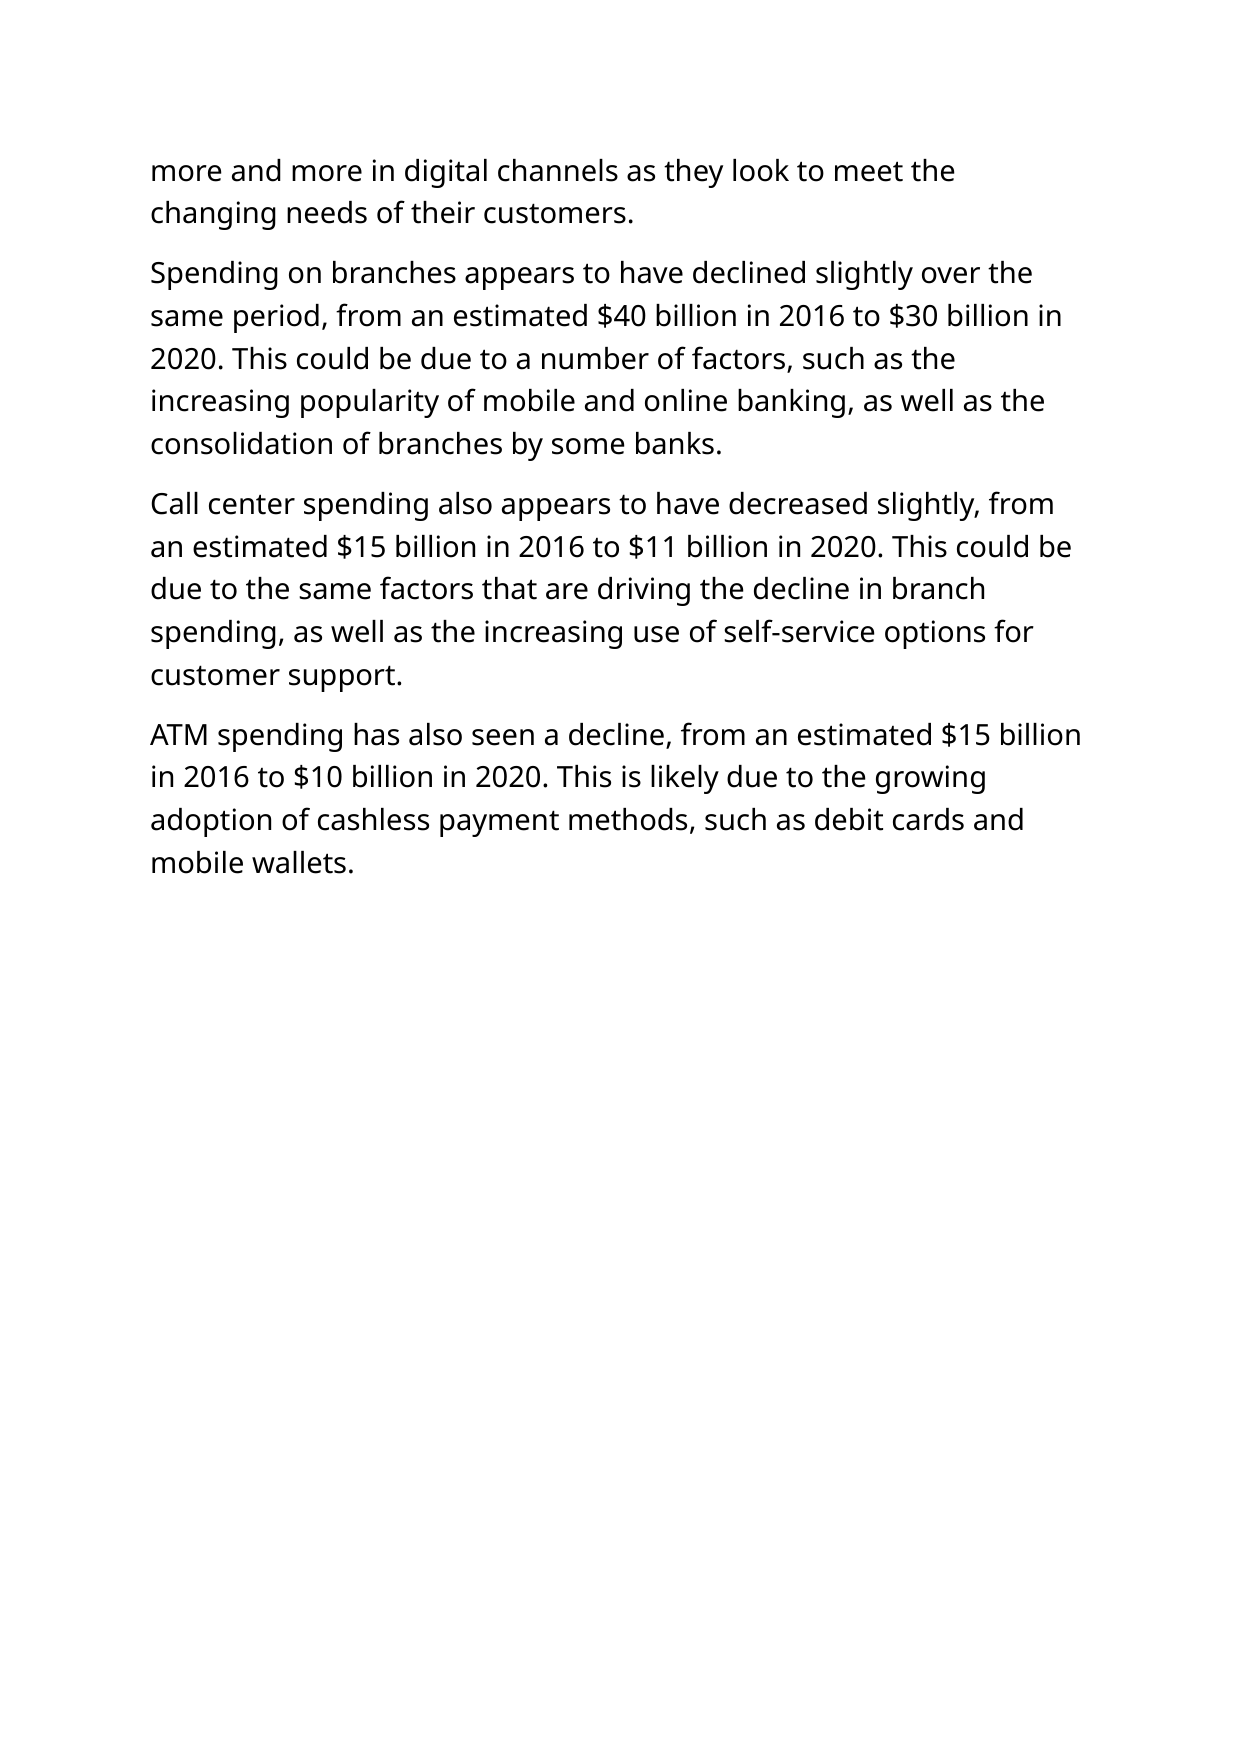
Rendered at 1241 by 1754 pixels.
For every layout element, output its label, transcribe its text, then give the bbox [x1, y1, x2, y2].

text Call center spending also appears to have decreased slightly, from an estimated $15 billion in 2016 to $11 billion in 2020. This could be due to the same factors that are driving the decline in branch spending, as well as the increasing use of self-service options for customer support. [150, 483, 1090, 694]
text ATM spending has also seen a decline, from an estimated $15 billion in 2016 to $10 billion in 2020. This is likely due to the growing adoption of cashless payment methods, such as debit cards and mobile wallets. [150, 714, 1090, 882]
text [150, 150, 1090, 232]
text Spending on branches appears to have declined slightly over the same period, from an estimated $40 billion in 2016 to $30 billion in 2020. This could be due to a number of factors, such as the increasing popularity of mobile and online banking, as well as the consolidation of branches by some banks. [150, 252, 1090, 463]
